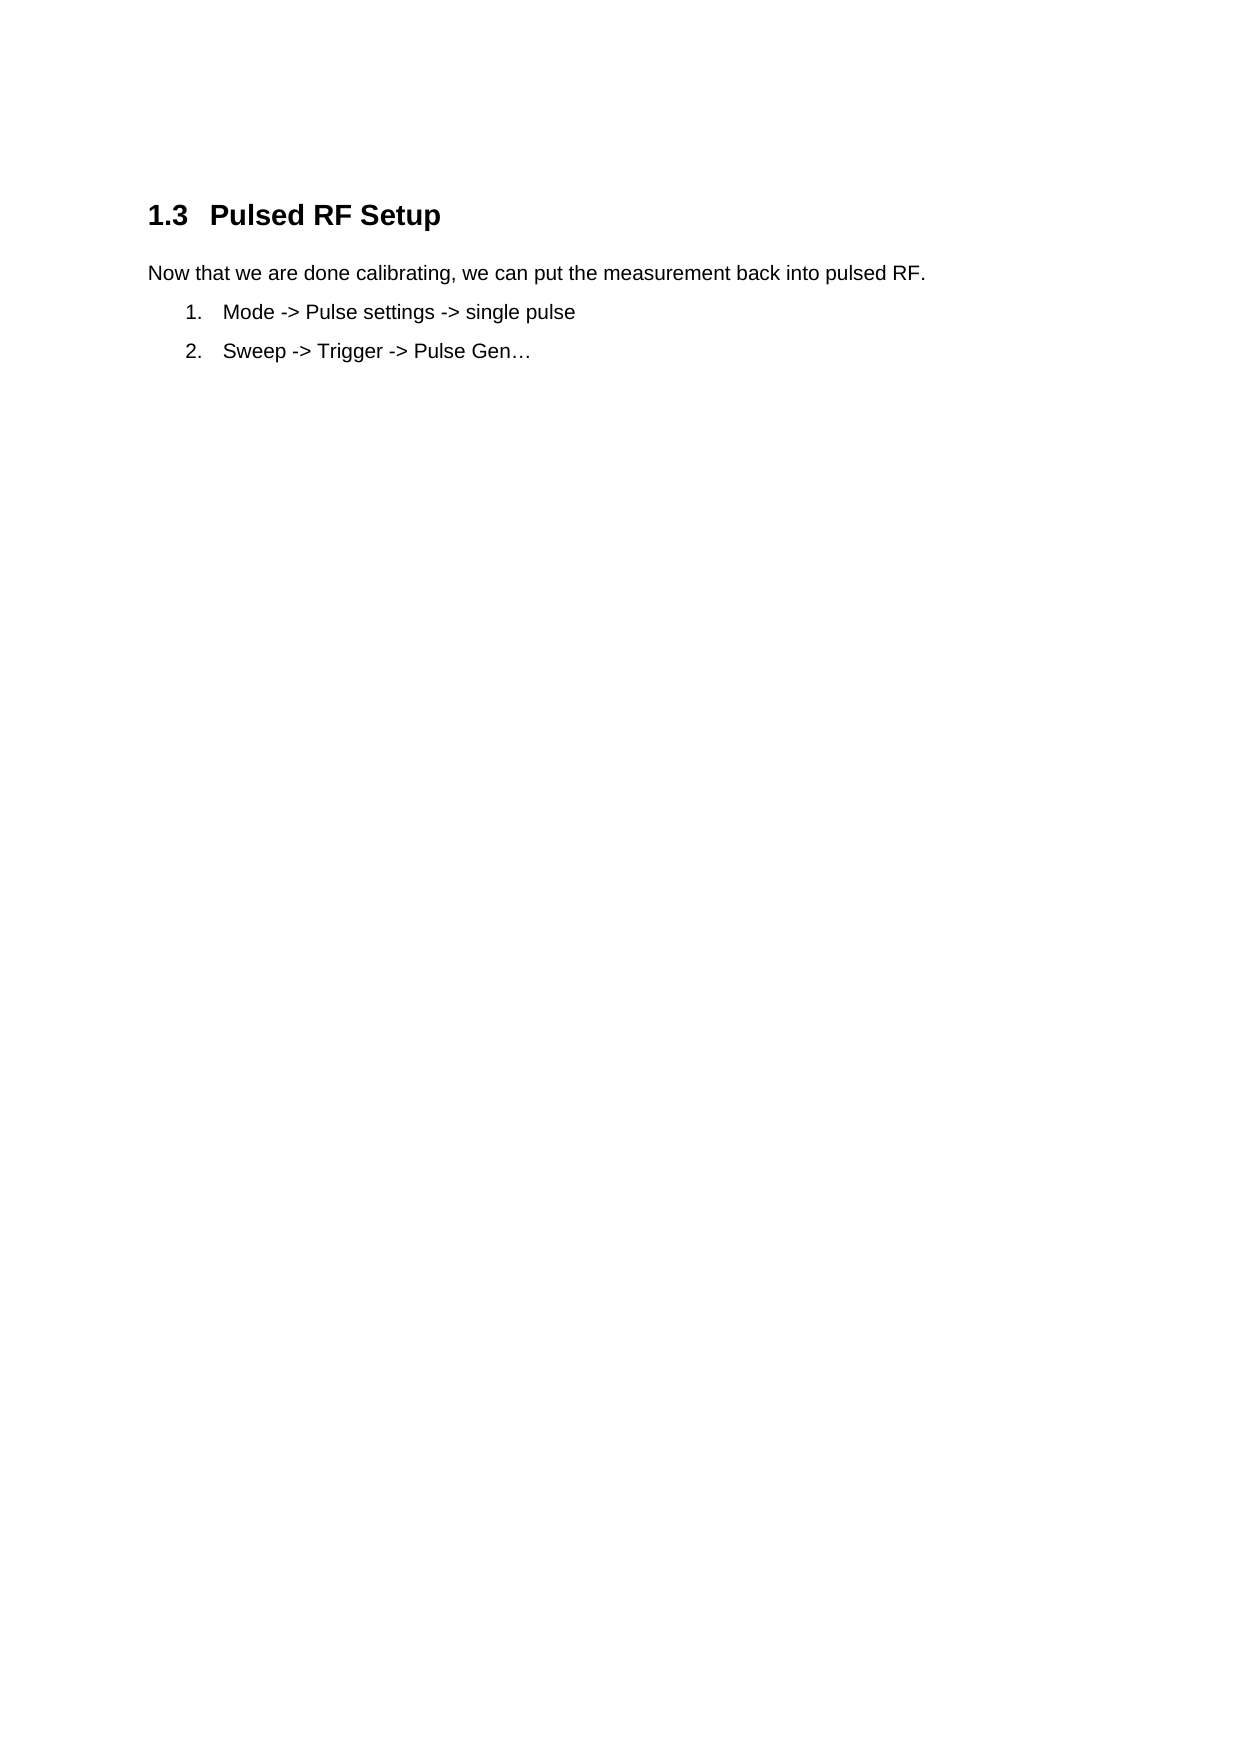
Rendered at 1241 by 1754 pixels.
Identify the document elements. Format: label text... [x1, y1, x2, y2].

text Now that we are done calibrating, we can put the measurement back into pulsed RF. [148, 260, 1093, 284]
list Mode -> Pulse settings -> single pulse [185, 300, 1093, 324]
list Sweep -> Trigger -> Pulse Gen… [185, 339, 1093, 363]
subtitle Pulsed RF Setup [148, 198, 1093, 231]
